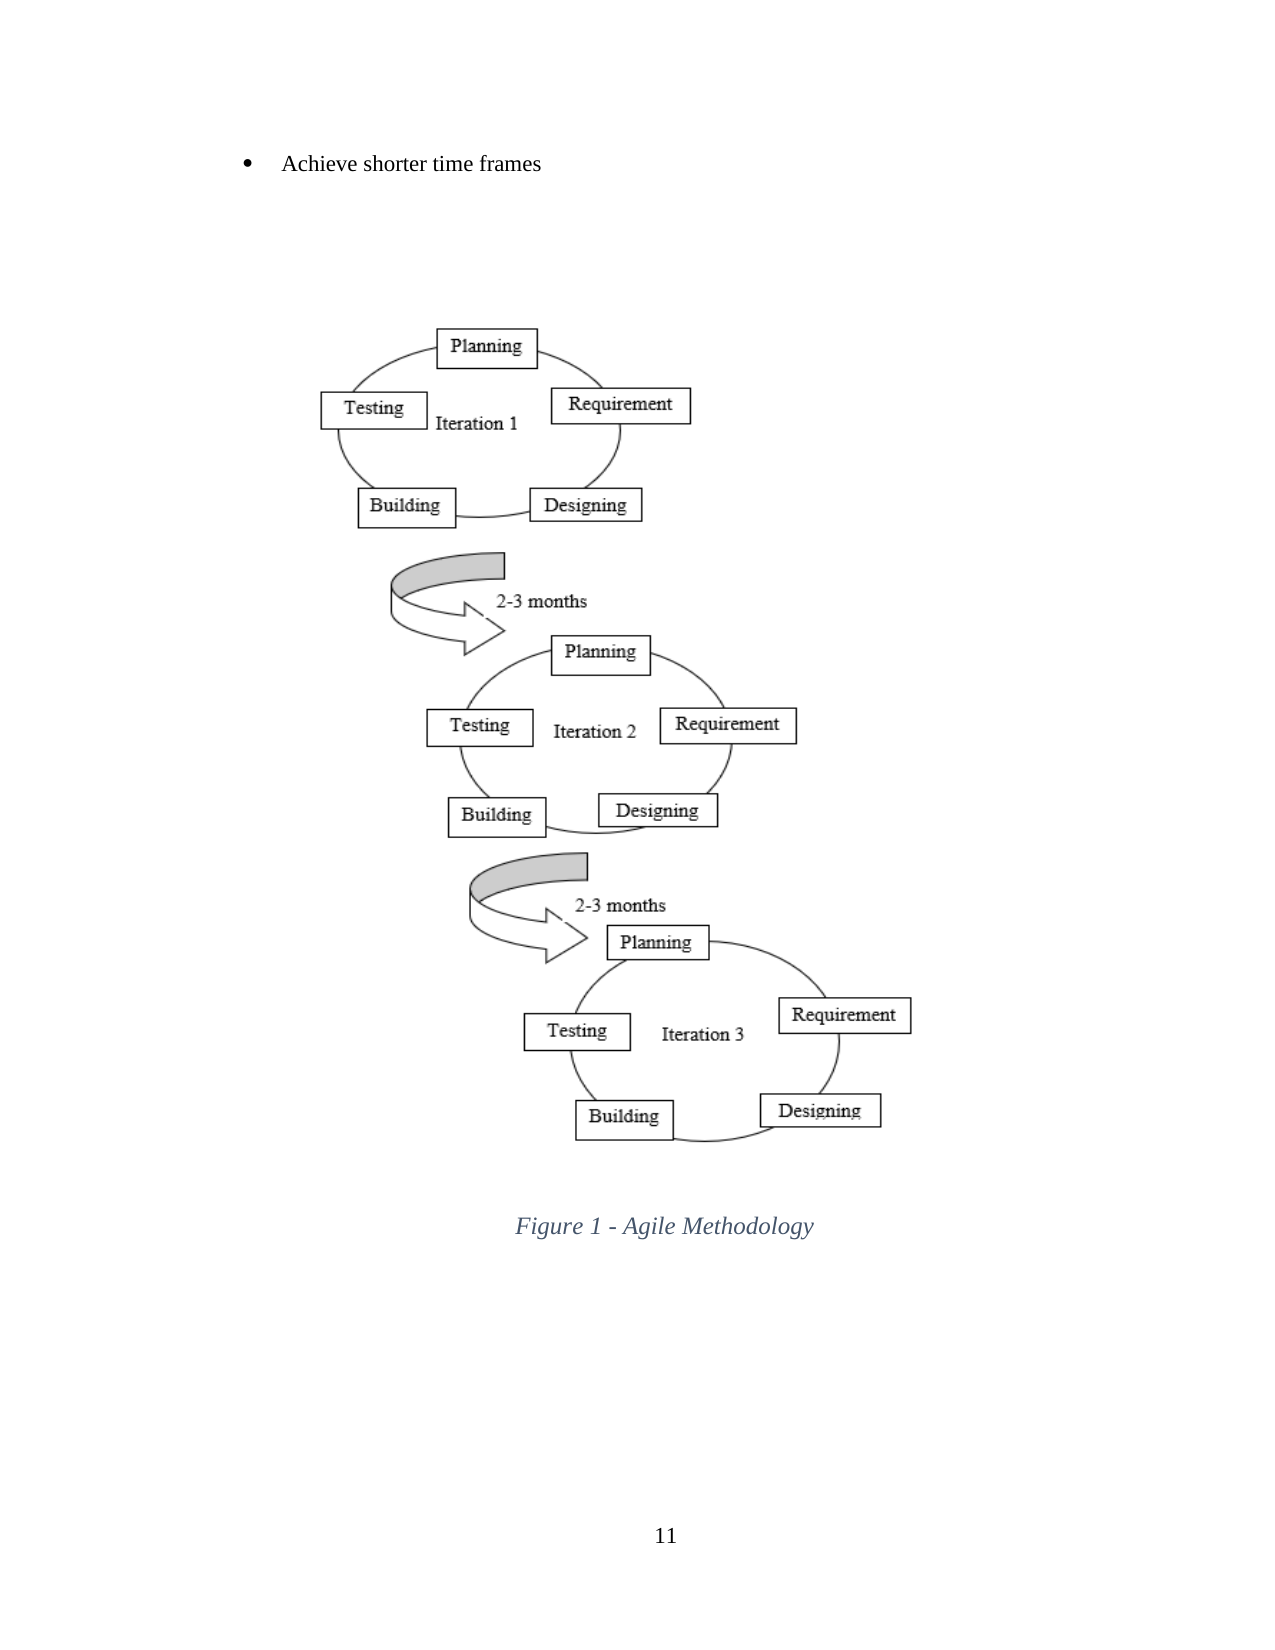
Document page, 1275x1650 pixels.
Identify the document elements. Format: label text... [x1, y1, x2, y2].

picture [222, 314, 1072, 1183]
list Achieve shorter time frames [244, 150, 1106, 176]
